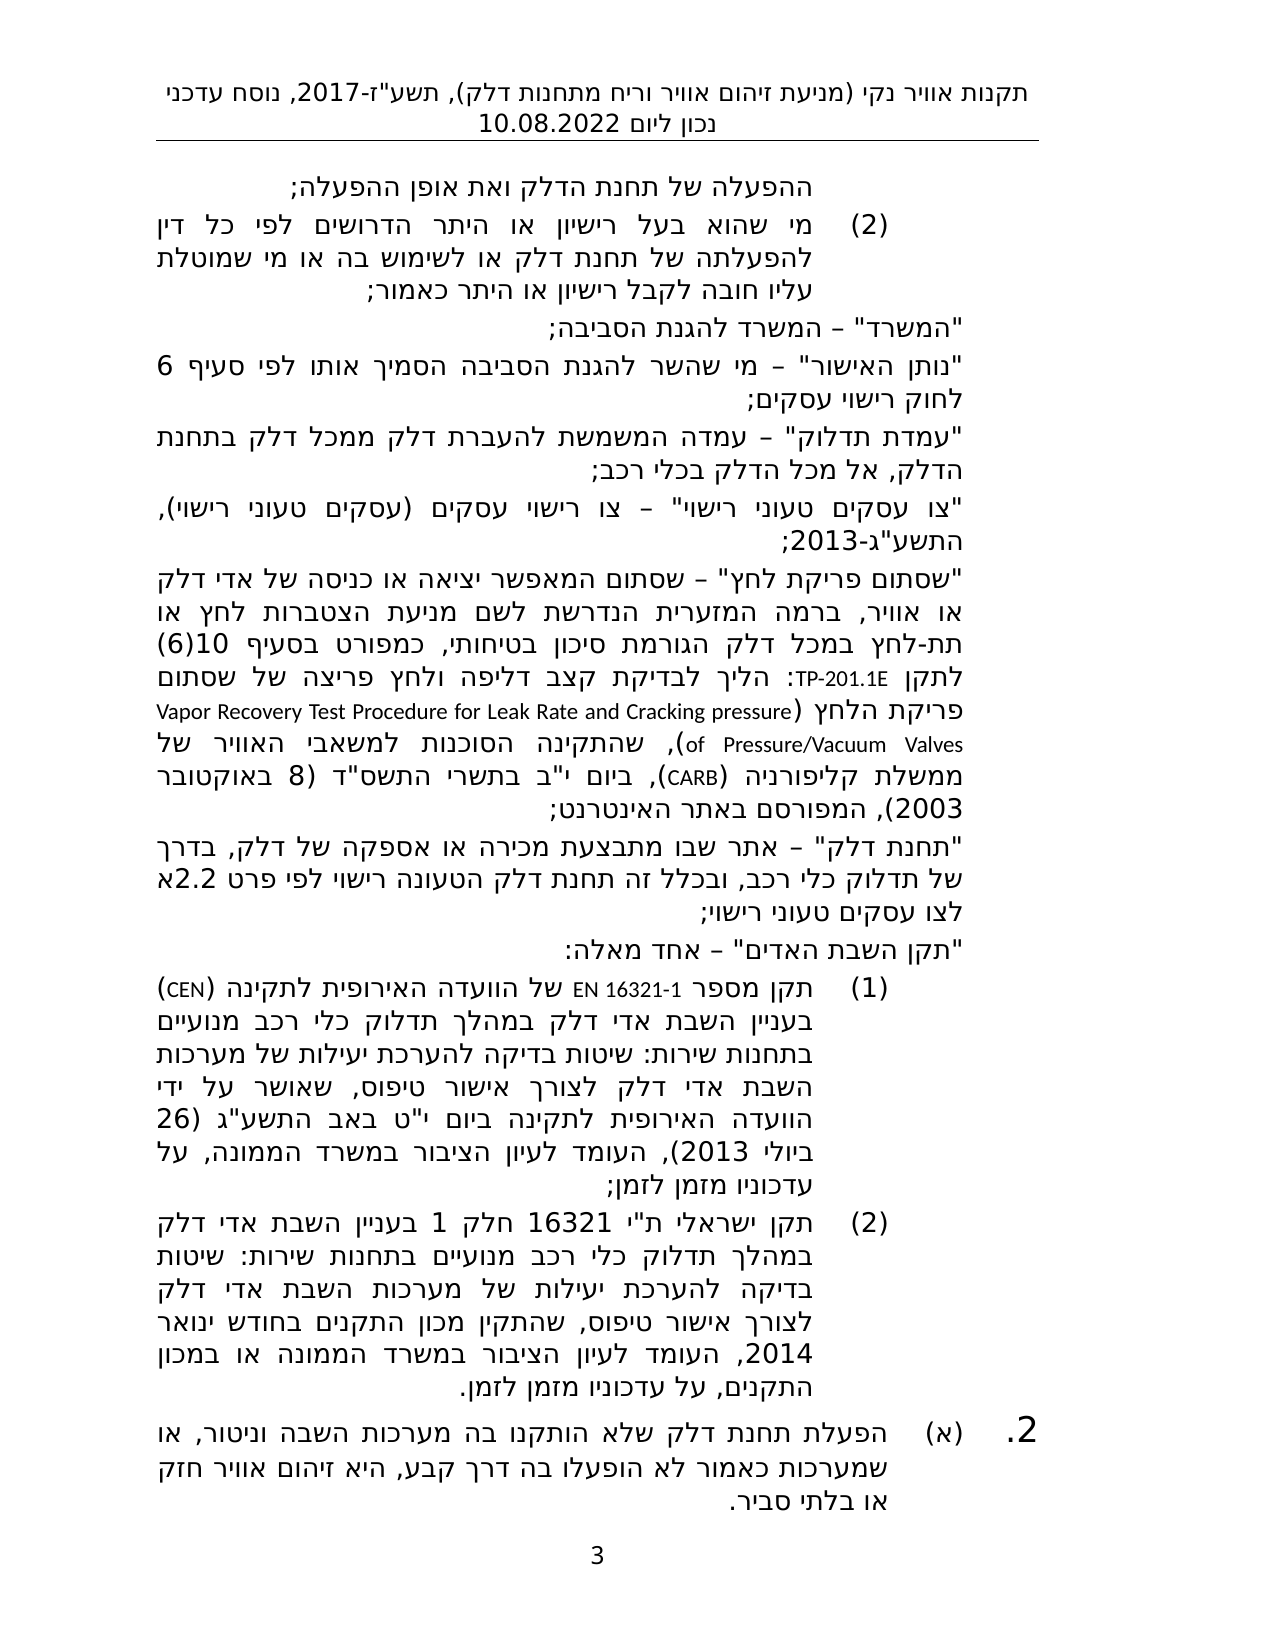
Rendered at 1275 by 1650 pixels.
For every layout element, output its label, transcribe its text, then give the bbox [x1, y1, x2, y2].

text "צו עסקים טעוני רישוי" – צו רישוי עסקים (עסקים טעוני רישוי), התשע"ג-2013; [156, 531, 964, 596]
text "תחנת דלק" – אתר שבו מתבצעת מכירה או אספקה של דלק, בדרך של תדלוק כלי רכב, ובכלל זה תחנת דלק הטעונה רישוי לפי פרט 2.2א לצו עסקים טעוני רישוי; [156, 880, 964, 977]
text "עמדת תדלוק" – עמדה המשמשת להעברת דלק ממכל דלק בתחנת הדלק, אל מכל הדלק בכלי רכב; [156, 460, 964, 525]
text "תקן השבת האדים" – אחד מאלה: [156, 983, 964, 1015]
text (1) תקן מספר EN 16321-1 של הוועדה האירופית לתקינה (CEN) בעניין השבת אדי דלק במהלך תדלוק כלי רכב מנועיים בתחנות שירות: שיטות בדיקה להערכת יעילות של מערכות השבת אדי דלק לצורך אישור טיפוס, שאושר על ידי הוועדה האירופית לתקינה ביום י"ט באב התשע"ג (26 ביולי 2013), העומד לעיון הציבור במשרד הממונה, על עדכוניו מזמן לזמן; [156, 1022, 889, 1255]
text (2) תקן ישראלי ת"י 16321 חלק 1 בעניין השבת אדי דלק במהלך תדלוק כלי רכב מנועיים בתחנות שירות: שיטות בדיקה להערכת יעילות של מערכות השבת אדי דלק לצורך אישור טיפוס, שהתקין מכון התקנים בחודש ינואר 2014, העומד לעיון הציבור במשרד הממונה או במכון התקנים, על עדכוניו מזמן לזמן. [156, 1262, 889, 1457]
text "שסתום פריקת לחץ" – שסתום המאפשר יציאה או כניסה של אדי דלק או אוויר, ברמה המזערית הנדרשת לשם מניעת הצטברות לחץ או תת-לחץ במכל דלק הגורמת סיכון בטיחותי, כמפורט בסעיף 10(6) לתקן TP-201.1E: הליך לבדיקת קצב דליפה ולחץ פריצה של שסתום פריקת הלחץ (Vapor Recovery Test Procedure for Leak Rate and Cracking pressure of Pressure/Vacuum Valves), שהתקינה הסוכנות למשאבי האוויר של ממשלת קליפורניה (CARB), ביום י"ב בתשרי התשס"ד (8 באוקטובר 2003), המפורסם באתר האינטרנט; [156, 602, 964, 873]
text (2) מי שהוא בעל רישיון או היתר הדרושים לפי כל דין להפעלתה של תחנת דלק או לשימוש בה או מי שמוטלת עליו חובה לקבל רישיון או היתר כאמור; [156, 248, 889, 345]
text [156, 177, 889, 241]
text "המשרד" – המשרד להגנת הסביבה; [156, 352, 964, 383]
text "נותן האישור" – מי שהשר להגנת הסביבה הסמיך אותו לפי סעיף 6 לחוק רישוי עסקים; [156, 389, 964, 454]
